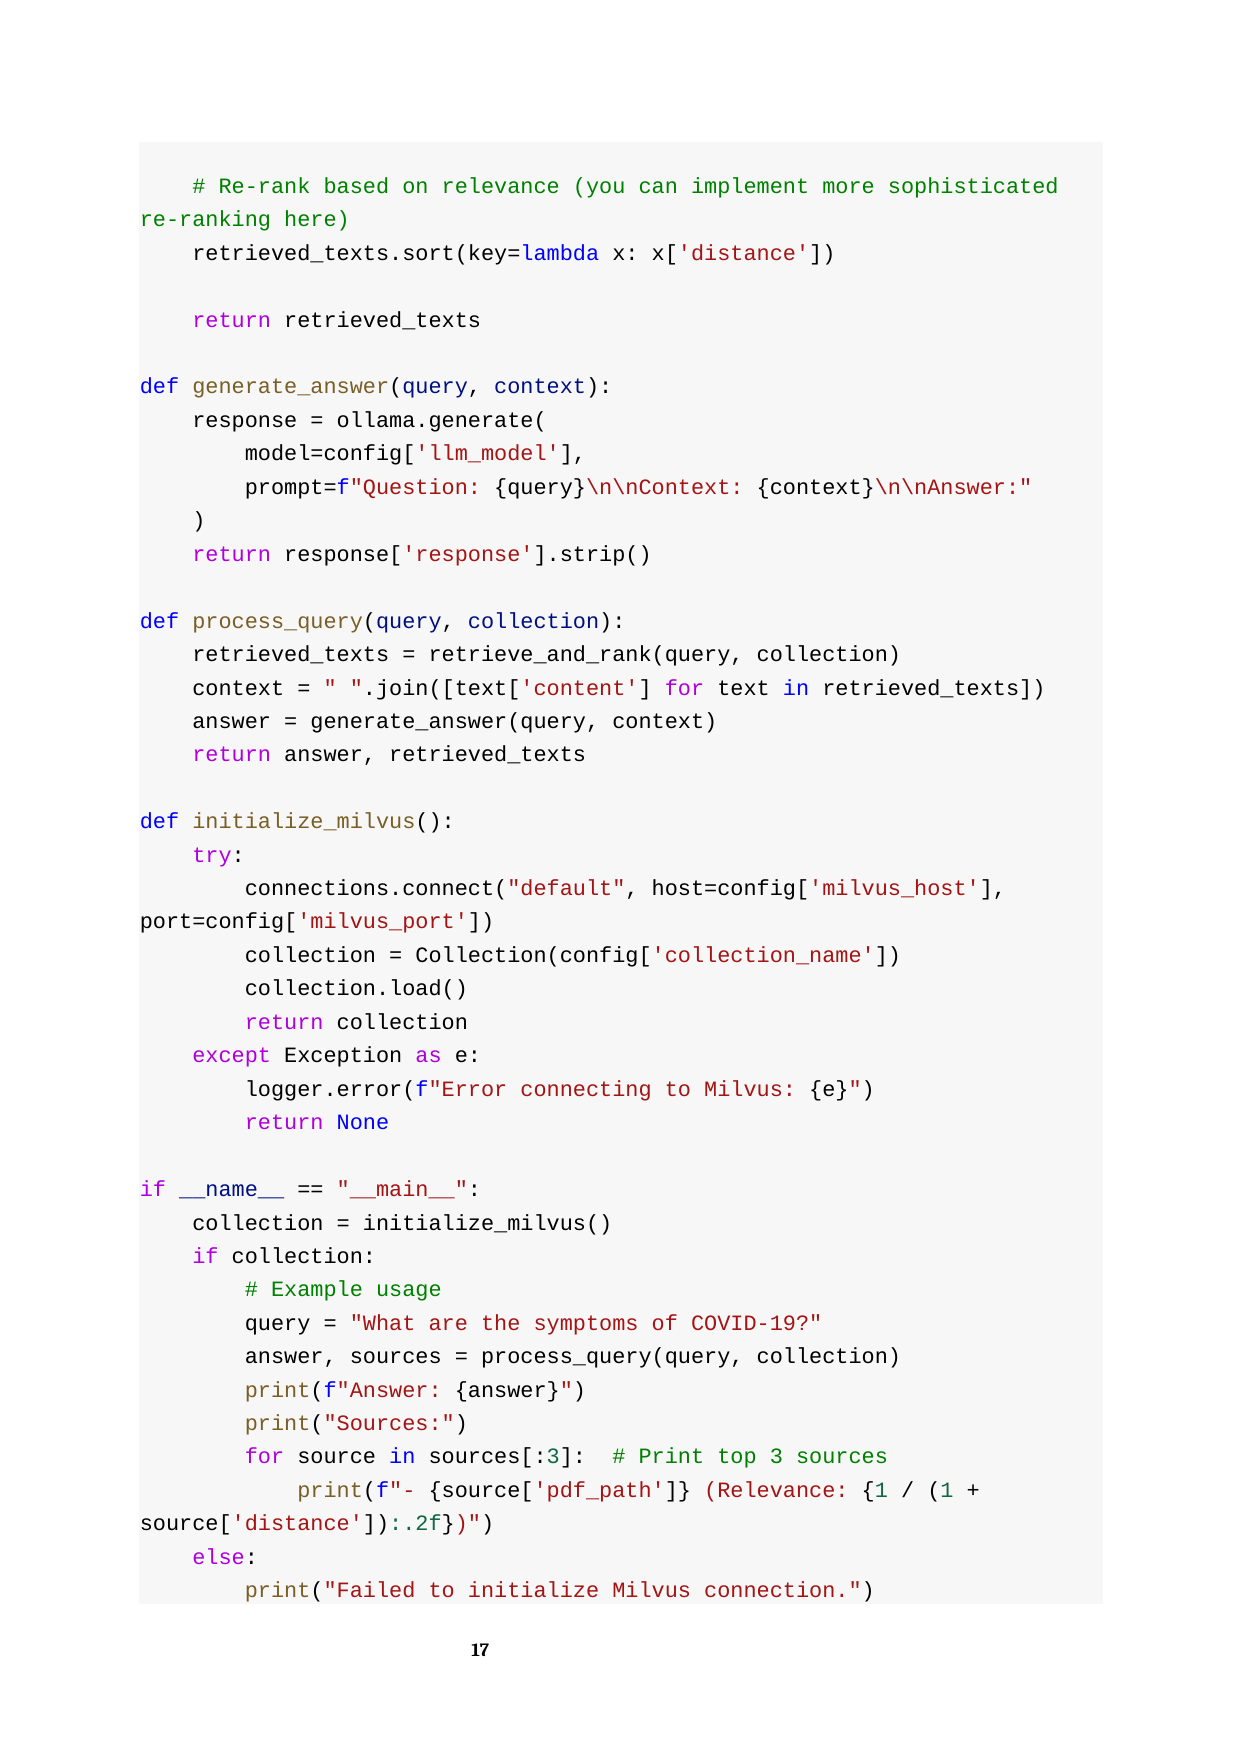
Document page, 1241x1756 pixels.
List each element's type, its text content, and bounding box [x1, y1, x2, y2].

text ) [139, 509, 1103, 534]
text query = "What are the symptoms of COVID-19?" [139, 1312, 1103, 1337]
text logger.error(f"Error connecting to Milvus: {e}") [139, 1078, 1103, 1103]
text return retrieved_texts [139, 309, 1103, 334]
text collection = Collection(config['collection_name']) [139, 944, 1103, 969]
text collection.load() [139, 978, 1103, 1002]
text def generate_answer(query, context): [139, 376, 1103, 401]
text print("Failed to initialize Milvus connection.") [139, 1579, 1103, 1604]
text def process_query(query, collection): [139, 610, 1103, 634]
text print(f"- {source['pdf_path']} (Relevance: {1 / (1 + source['distance']):.2f})") [139, 1479, 1103, 1537]
text for source in sources[:3]: # Print top 3 sources [139, 1446, 1103, 1471]
text else: [139, 1546, 1103, 1571]
text # Re-rank based on relevance (you can implement more sophisticated re-ranking here) [139, 175, 1103, 233]
text if __name__ == "__main__": [139, 1178, 1103, 1203]
text print("Sources:") [139, 1412, 1103, 1437]
text if collection: [139, 1245, 1103, 1270]
text except Exception as e: [139, 1044, 1103, 1069]
text answer = generate_answer(query, context) [139, 710, 1103, 735]
text print(f"Answer: {answer}") [139, 1379, 1103, 1404]
text response = ollama.generate( [139, 409, 1103, 434]
text collection = initialize_milvus() [139, 1212, 1103, 1236]
text return None [139, 1111, 1103, 1136]
text return response['response'].strip() [139, 543, 1103, 568]
text context = " ".join([text['content'] for text in retrieved_texts]) [139, 677, 1103, 701]
text return answer, retrieved_texts [139, 743, 1103, 768]
text retrieved_texts.sort(key=lambda x: x['distance']) [139, 242, 1103, 267]
text model=config['llm_model'], [139, 443, 1103, 467]
text def initialize_milvus(): [139, 810, 1103, 835]
text answer, sources = process_query(query, collection) [139, 1345, 1103, 1370]
text connections.connect("default", host=config['milvus_host'], port=config['milvus_port']) [139, 877, 1103, 936]
text # Example usage [139, 1278, 1103, 1303]
text try: [139, 844, 1103, 869]
text retrieved_texts = retrieve_and_rank(query, collection) [139, 643, 1103, 668]
text prompt=f"Question: {query}\n\nContext: {context}\n\nAnswer:" [139, 476, 1103, 501]
text return collection [139, 1011, 1103, 1036]
